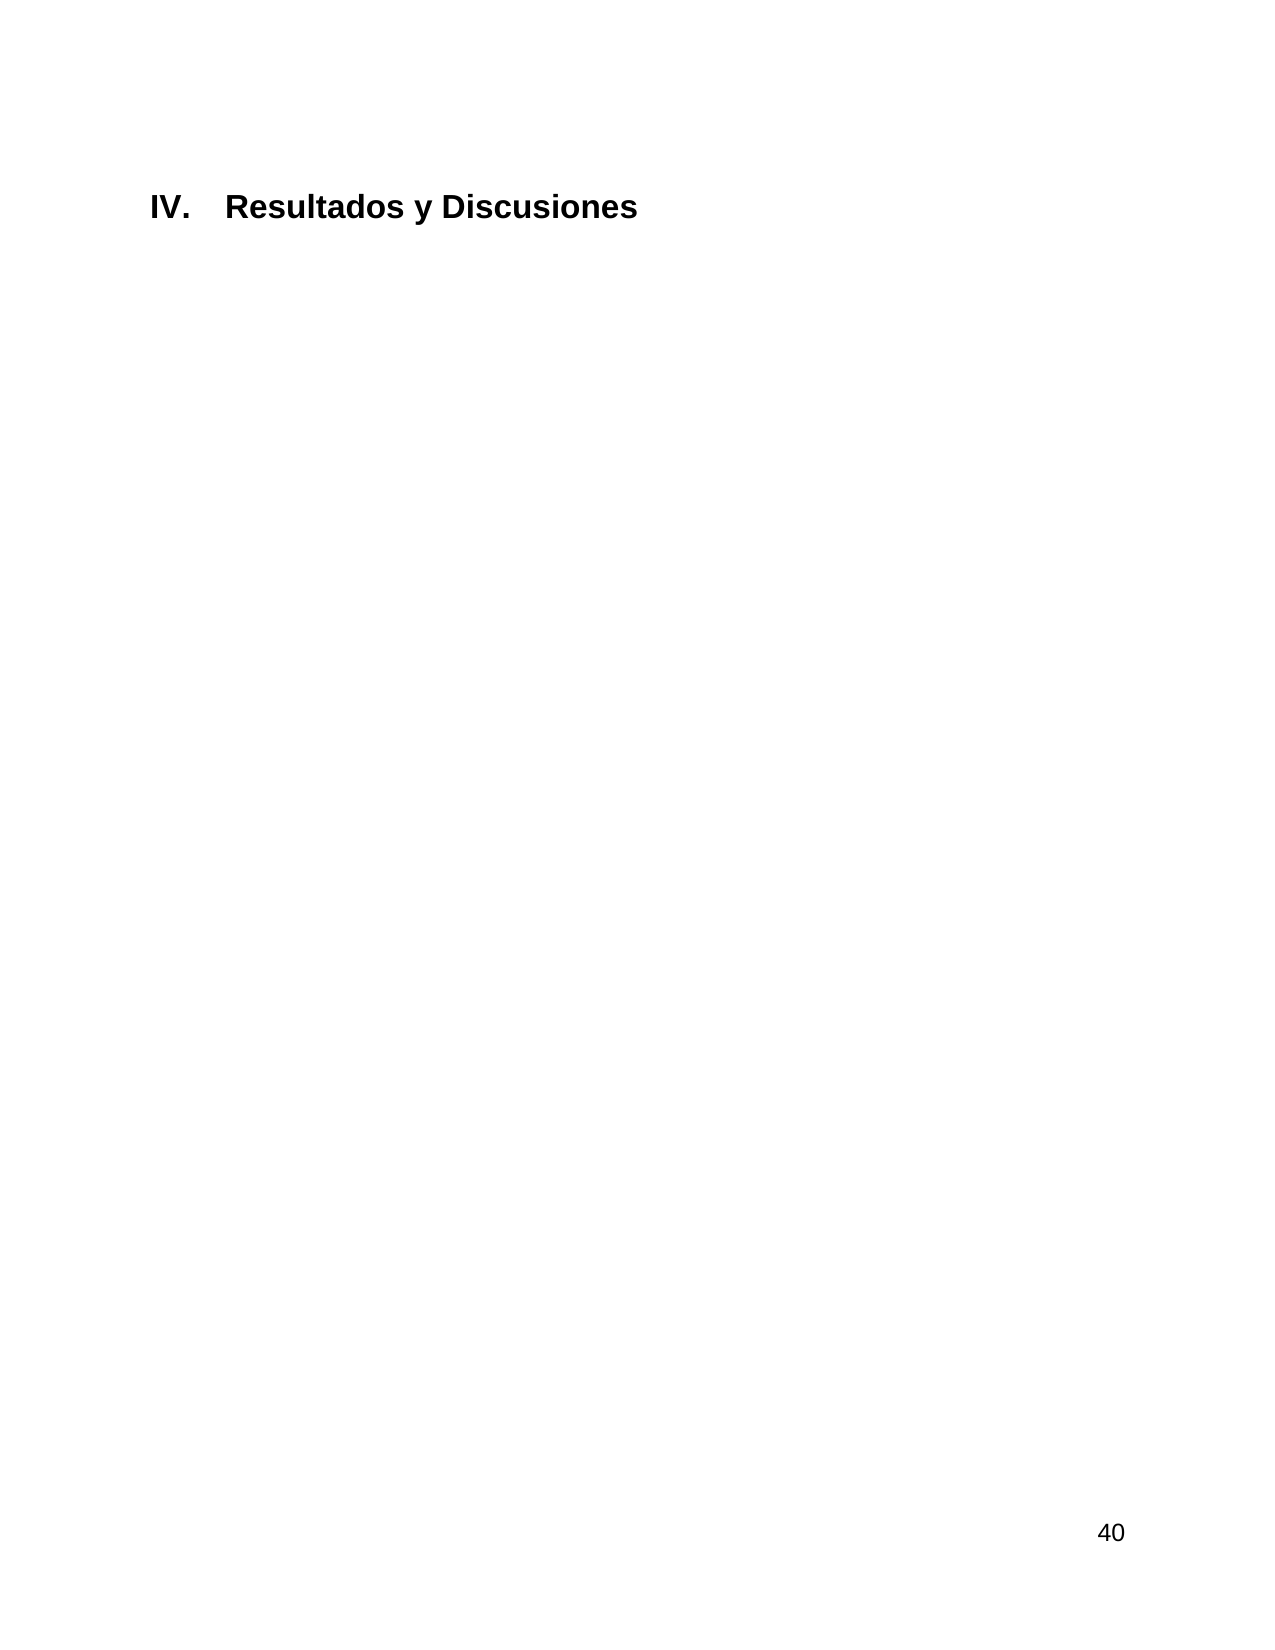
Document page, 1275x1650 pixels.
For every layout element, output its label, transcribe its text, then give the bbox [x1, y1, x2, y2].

subtitle Resultados y Discusiones [150, 187, 1125, 226]
